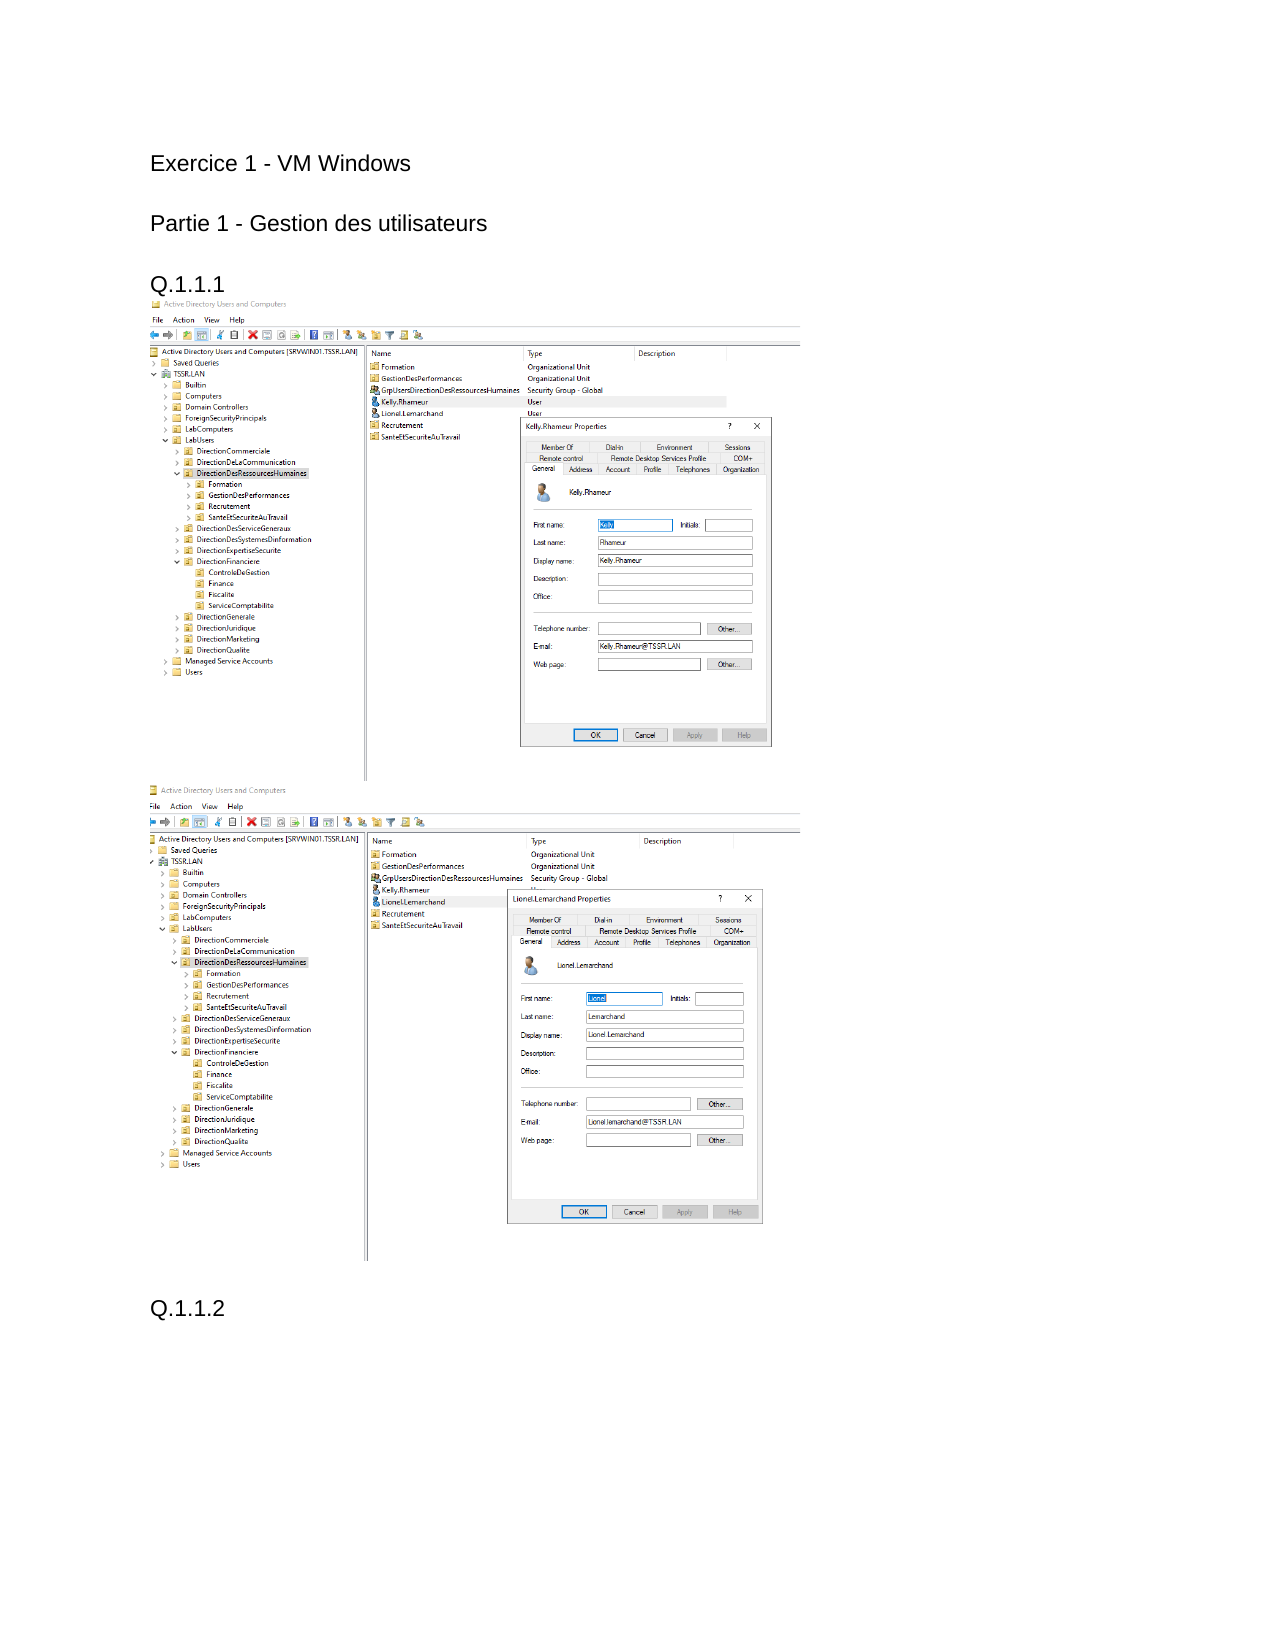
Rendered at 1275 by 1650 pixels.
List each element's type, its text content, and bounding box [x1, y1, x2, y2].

text Exercice 1 - VM Windows [150, 150, 1125, 176]
text Q.1.1.1 [150, 271, 1125, 297]
text Q.1.1.2 [150, 1295, 1125, 1321]
picture [150, 301, 800, 781]
picture [150, 784, 800, 1261]
text Partie 1 - Gestion des utilisateurs [150, 210, 1125, 237]
